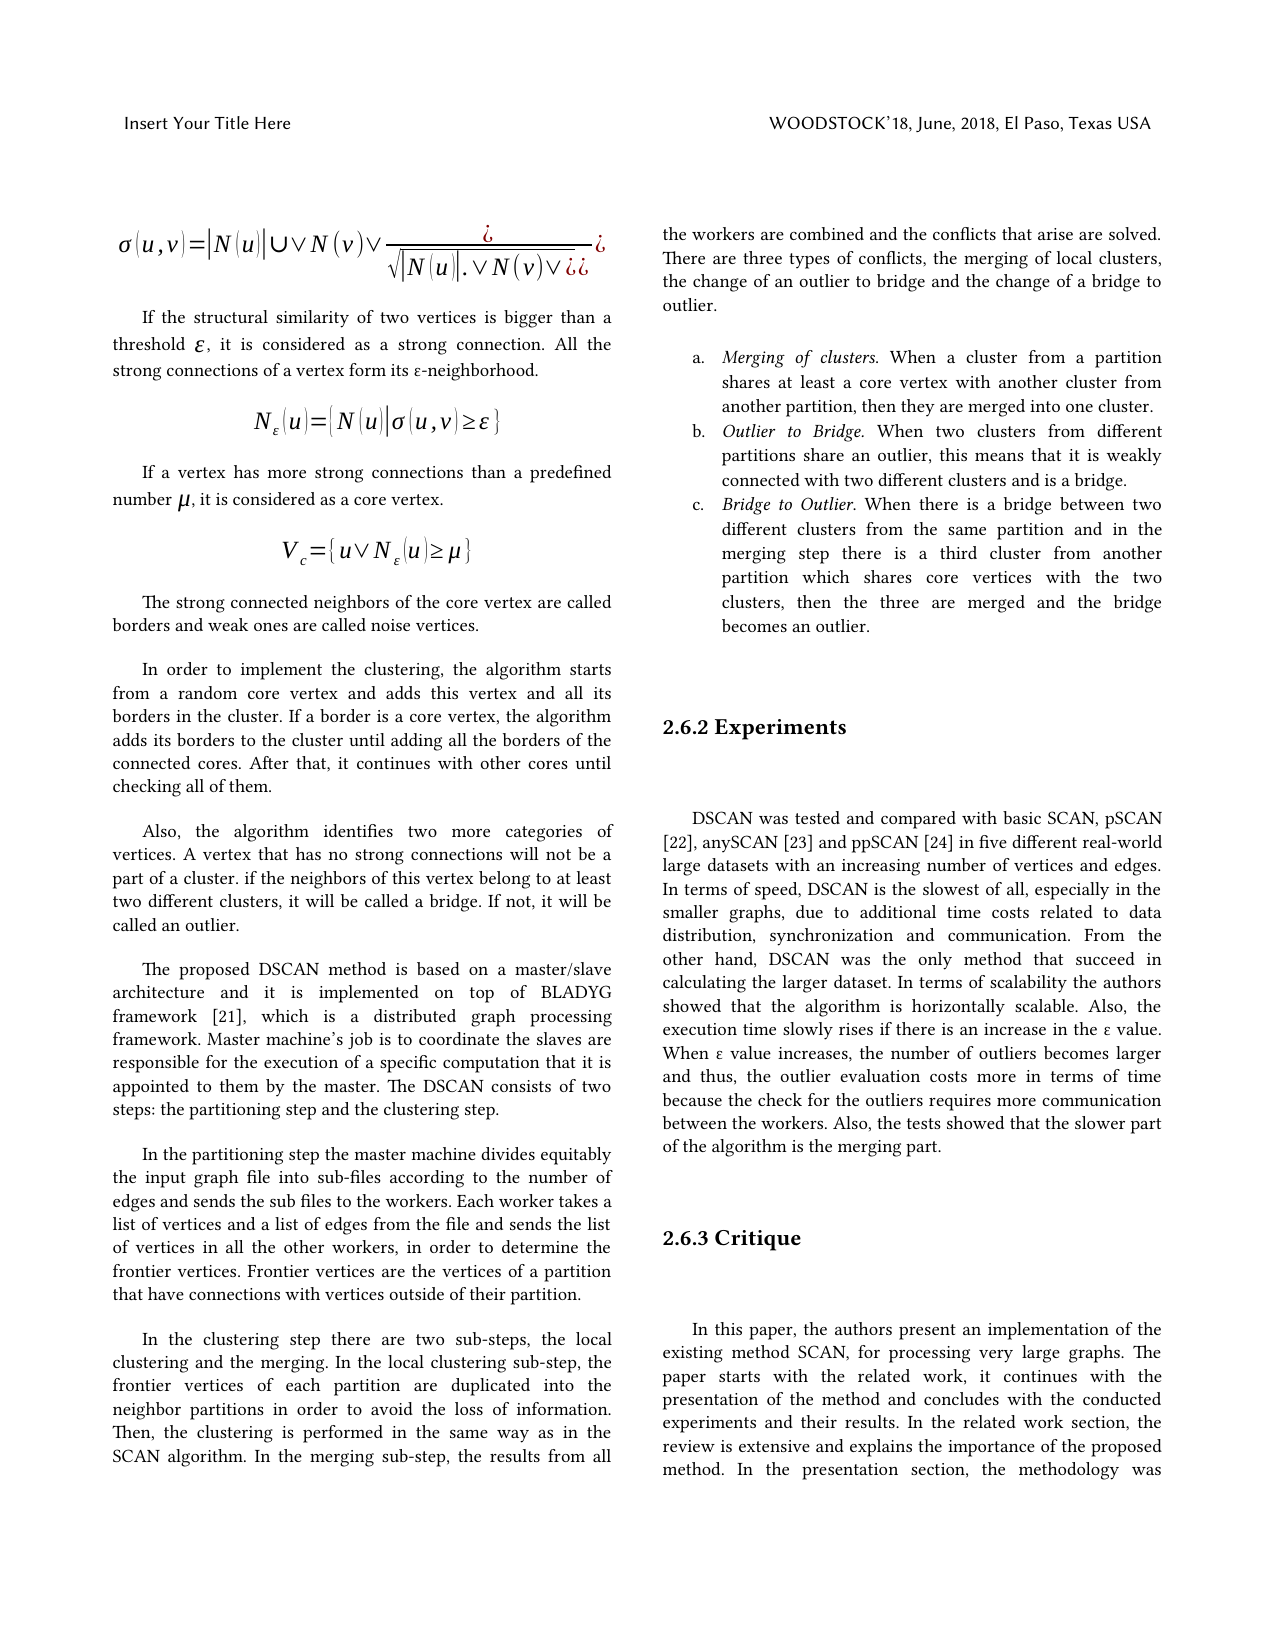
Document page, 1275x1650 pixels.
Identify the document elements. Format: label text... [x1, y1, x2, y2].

text In the clustering step there are two sub-steps, the local clustering and the merging. In the local clustering sub-step, the frontier vertices of each partition are duplicated into the neighbor partitions in order to avoid the loss of information. Then, the clustering is performed in the same way as in the SCAN algorithm. In the merging sub-step, the results from all the workers are combined and the conflicts that arise are solved. There are three types of conflicts, the merging of local clusters, the change of an outlier to bridge and the change of a bridge to outlier. [662, 224, 1162, 316]
text Also, the algorithm identifies two more categories of vertices. A vertex that has no strong connections will not be a part of a cluster. if the neighbors of this vertex belong to at least two different clusters, it will be called a bridge. If not, it will be called an outlier. [112, 820, 612, 936]
text If a vertex has more strong connections than a predefined number , it is considered as a core vertex. [112, 462, 612, 513]
text DSCAN was tested and compared with basic SCAN, pSCAN [22], anySCAN [23] and ppSCAN [24] in five different real-world large datasets with an increasing number of vertices and edges. In terms of speed, DSCAN is the slowest of all, especially in the smaller graphs, due to additional time costs related to data distribution, synchronization and communication. From the other hand, DSCAN was the only method that succeed in calculating the larger dataset. In terms of scalability the authors showed that the algorithm is horizontally scalable. Also, the execution time slowly rises if there is an increase in the ε value. When ε value increases, the number of outliers becomes larger and thus, the outlier evaluation costs more in terms of time because the check for the outliers requires more communication between the workers. Also, the tests showed that the slower part of the algorithm is the merging part. [662, 808, 1162, 1157]
text In the clustering step there are two sub-steps, the local clustering and the merging. In the local clustering sub-step, the frontier vertices of each partition are duplicated into the neighbor partitions in order to avoid the loss of information. Then, the clustering is performed in the same way as in the SCAN algorithm. In the merging sub-step, the results from all the workers are combined and the conflicts that arise are solved. There are three types of conflicts, the merging of local clusters, the change of an outlier to bridge and the change of a bridge to outlier. [112, 1328, 612, 1467]
text The strong connected neighbors of the core vertex are called borders and weak ones are called noise vertices. [112, 591, 612, 636]
text If the structural similarity of two vertices is bigger than a threshold , it is considered as a strong connection. All the strong connections of a vertex form its ε-neighborhood. [112, 307, 612, 381]
list Outlier to Bridge. When two clusters from different partitions share an outlier, this means that it is weakly connected with two different clusters and is a bridge. [692, 420, 1162, 491]
list Bridge to Outlier. When there is a bridge between two different clusters from the same partition and in the merging step there is a third cluster from another partition which shares core vertices with the two clusters, then the three are merged and the bridge becomes an outlier. [692, 494, 1162, 637]
text The proposed DSCAN method is based on a master/slave architecture and it is implemented on top of BLADYG framework [21], which is a distributed graph processing framework. Master machine’s job is to coordinate the slaves are responsible for the execution of a specific computation that it is appointed to them by the master. The DSCAN consists of two steps: the partitioning step and the clustering step. [112, 958, 612, 1120]
text In the partitioning step the master machine divides equitably the input graph file into sub-files according to the number of edges and sends the sub files to the workers. Each worker takes a list of vertices and a list of edges from the file and sends the list of vertices in all the other workers, in order to determine the frontier vertices. Frontier vertices are the vertices of a partition that have connections with vertices outside of their partition. [112, 1143, 612, 1305]
text In order to implement the clustering, the algorithm starts from a random core vertex and adds this vertex and all its borders in the cluster. If a border is a core vertex, the algorithm adds its borders to the cluster until adding all the borders of the connected cores. After that, it continues with other cores until checking all of them. [112, 659, 612, 797]
list Merging of clusters. When a cluster from a partition shares at least a core vertex with another cluster from another partition, then they are merged into one cluster. [692, 347, 1162, 417]
text 2.6.2 Experiments [662, 714, 1162, 740]
text 2.6.3 Critique [662, 1224, 1162, 1251]
